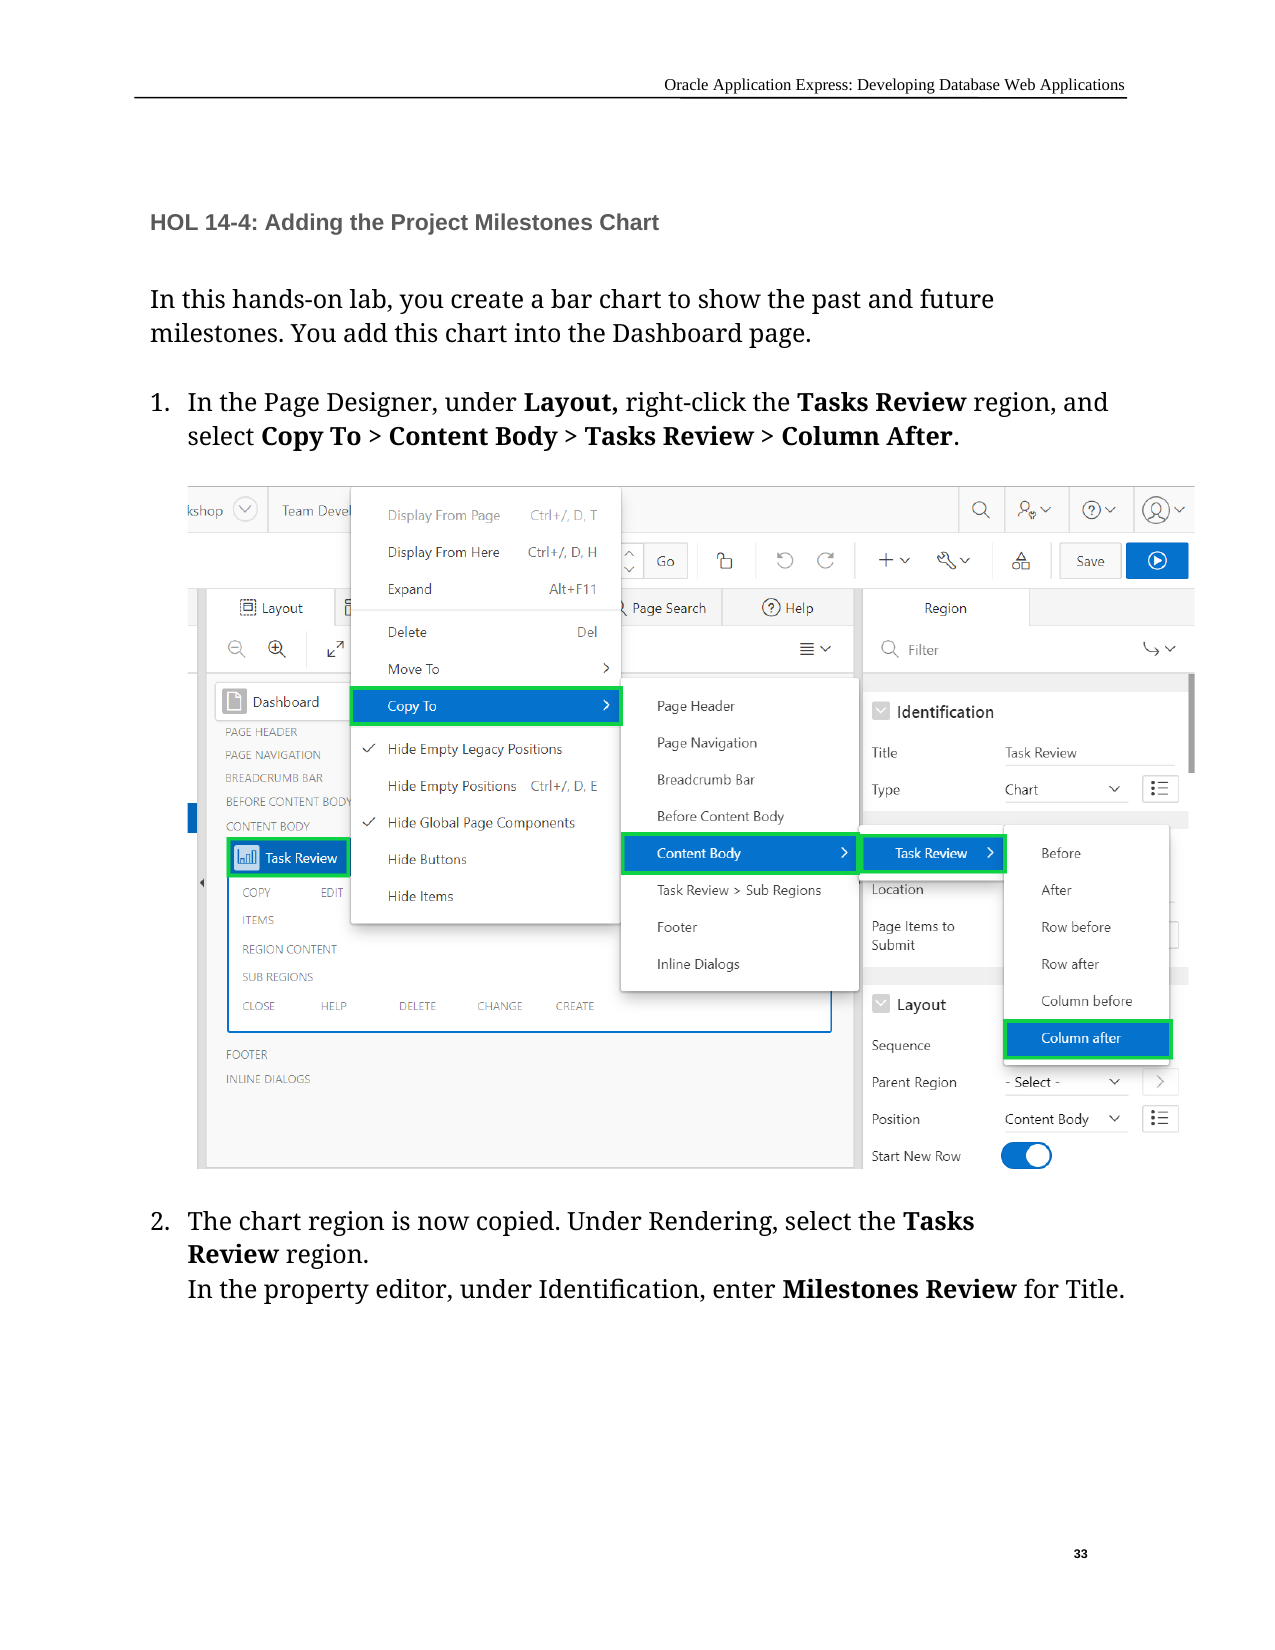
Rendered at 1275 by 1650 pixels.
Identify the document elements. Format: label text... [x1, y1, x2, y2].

picture [187, 486, 1195, 1169]
list In the Page Designer, under Layout, right-click the Tasks Review region, and select Copy To > Content Body > Tasks Review > Column After. [150, 384, 1125, 486]
subtitle HOL 14-4: Adding the Project Milestones Chart [150, 209, 1125, 235]
list The chart region is now copied. Under Rendering, select the Tasks Review region. In the property editor, under Identification, enter Milestones Review for Title. [150, 1203, 1125, 1305]
text In this hands-on lab, you create a bar chart to show the past and future milestones. You add this chart into the Dashboard page. [150, 282, 1125, 384]
